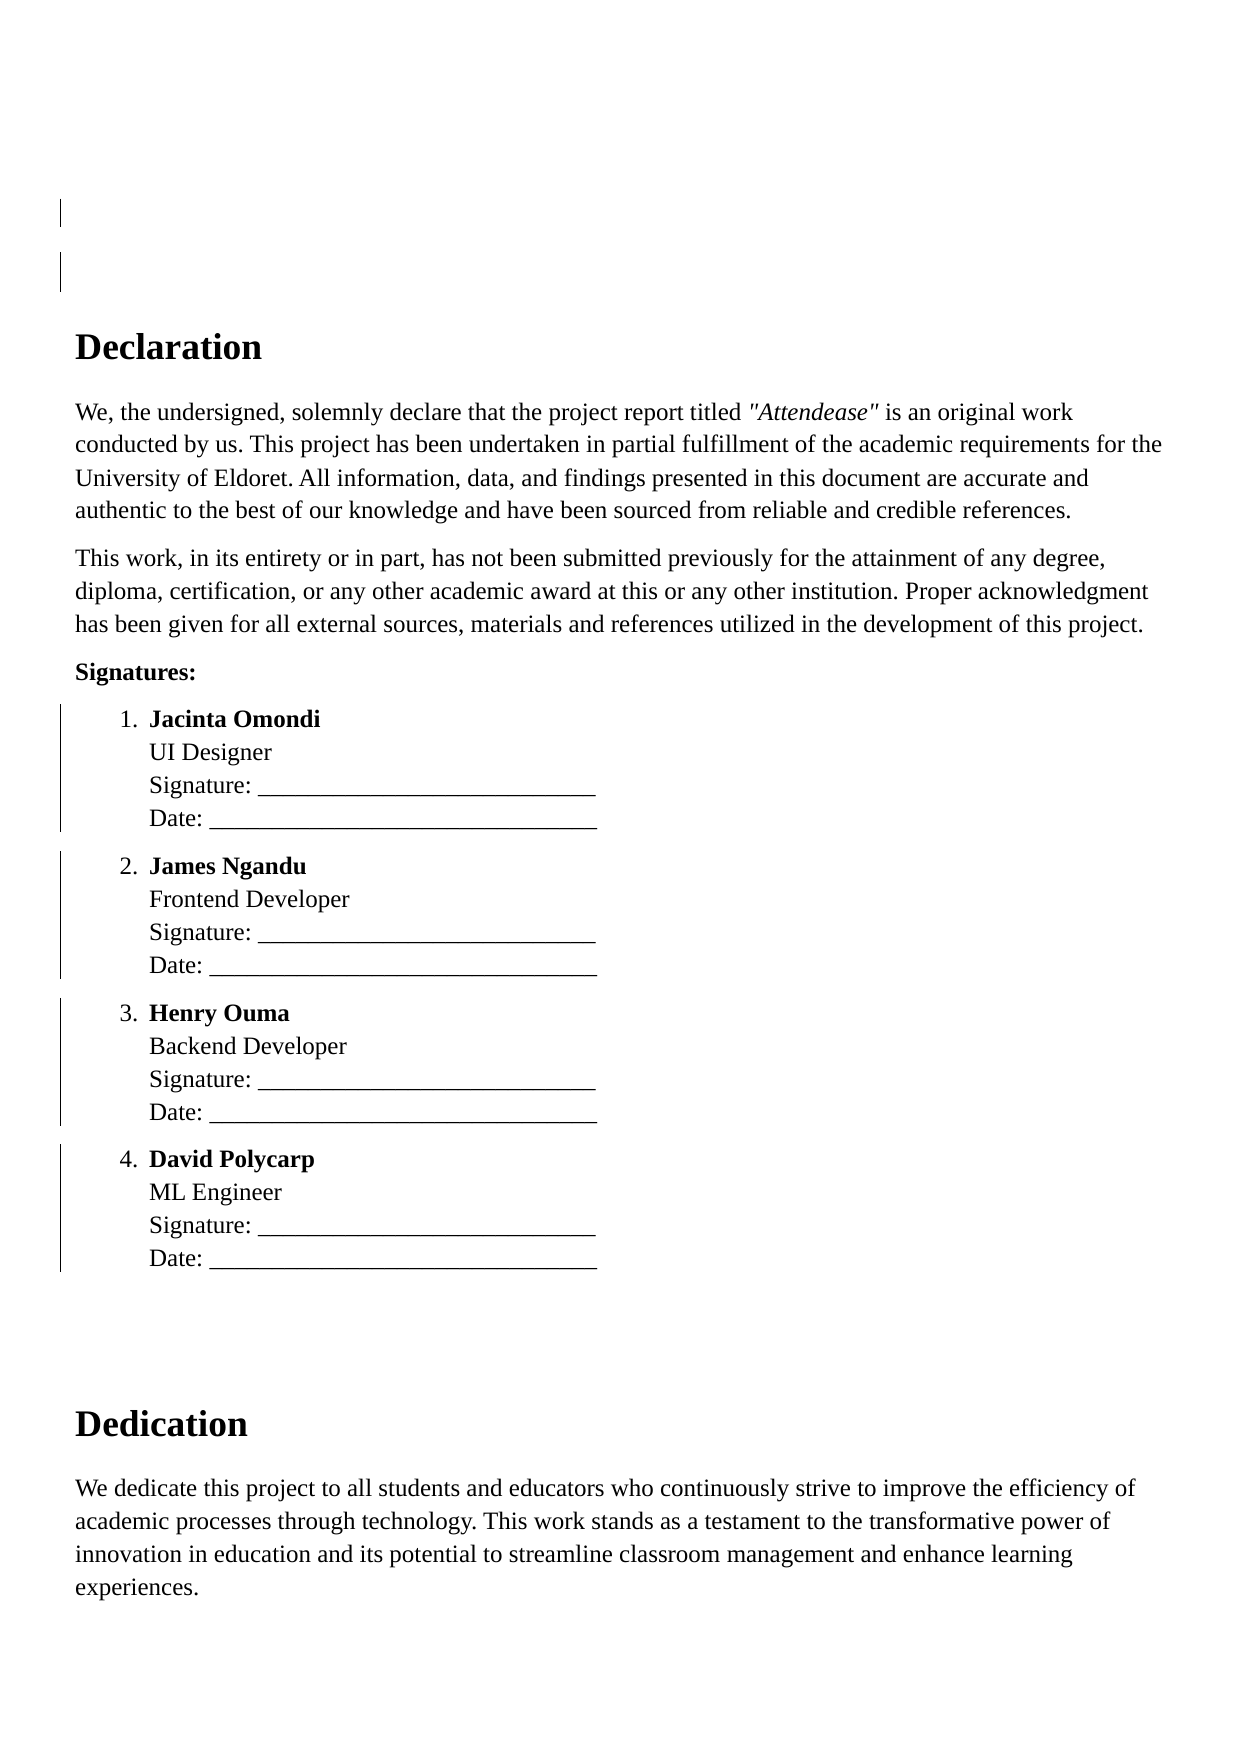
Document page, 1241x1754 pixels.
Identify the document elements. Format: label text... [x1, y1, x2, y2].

text We, the undersigned, solemnly declare that the project report titled "Attendease" is an original work conducted by us. This project has been undertaken in partial fulfillment of the academic requirements for the University of Eldoret. All information, data, and findings presented in this document are accurate and authentic to the best of our knowledge and have been sourced from reliable and credible references. [75, 397, 1165, 524]
list James Ngandu Frontend Developer Signature: ___________________________ Date: _______________________________ [119, 851, 1165, 979]
text We dedicate this project to all students and educators who continuously strive to improve the efficiency of academic processes through technology. This work stands as a testament to the transformative power of innovation in education and its potential to streamline classroom management and enhance learning experiences. [75, 1473, 1165, 1601]
list David Polycarp ML Engineer Signature: ___________________________ Date: _______________________________ [119, 1144, 1165, 1272]
subtitle Dedication [75, 1401, 1165, 1444]
list Henry Ouma Backend Developer Signature: ___________________________ Date: _______________________________ [119, 998, 1165, 1126]
list Jacinta Omondi UI Designer Signature: ___________________________ Date: _______________________________ [119, 704, 1165, 832]
text This work, in its entirety or in part, has not been submitted previously for the attainment of any degree, diploma, certification, or any other academic award at this or any other institution. Proper acknowledgment has been given for all external sources, materials and references utilized in the development of this project. [75, 543, 1165, 638]
text Signatures: [75, 657, 1165, 686]
subtitle Declaration [75, 324, 1165, 367]
